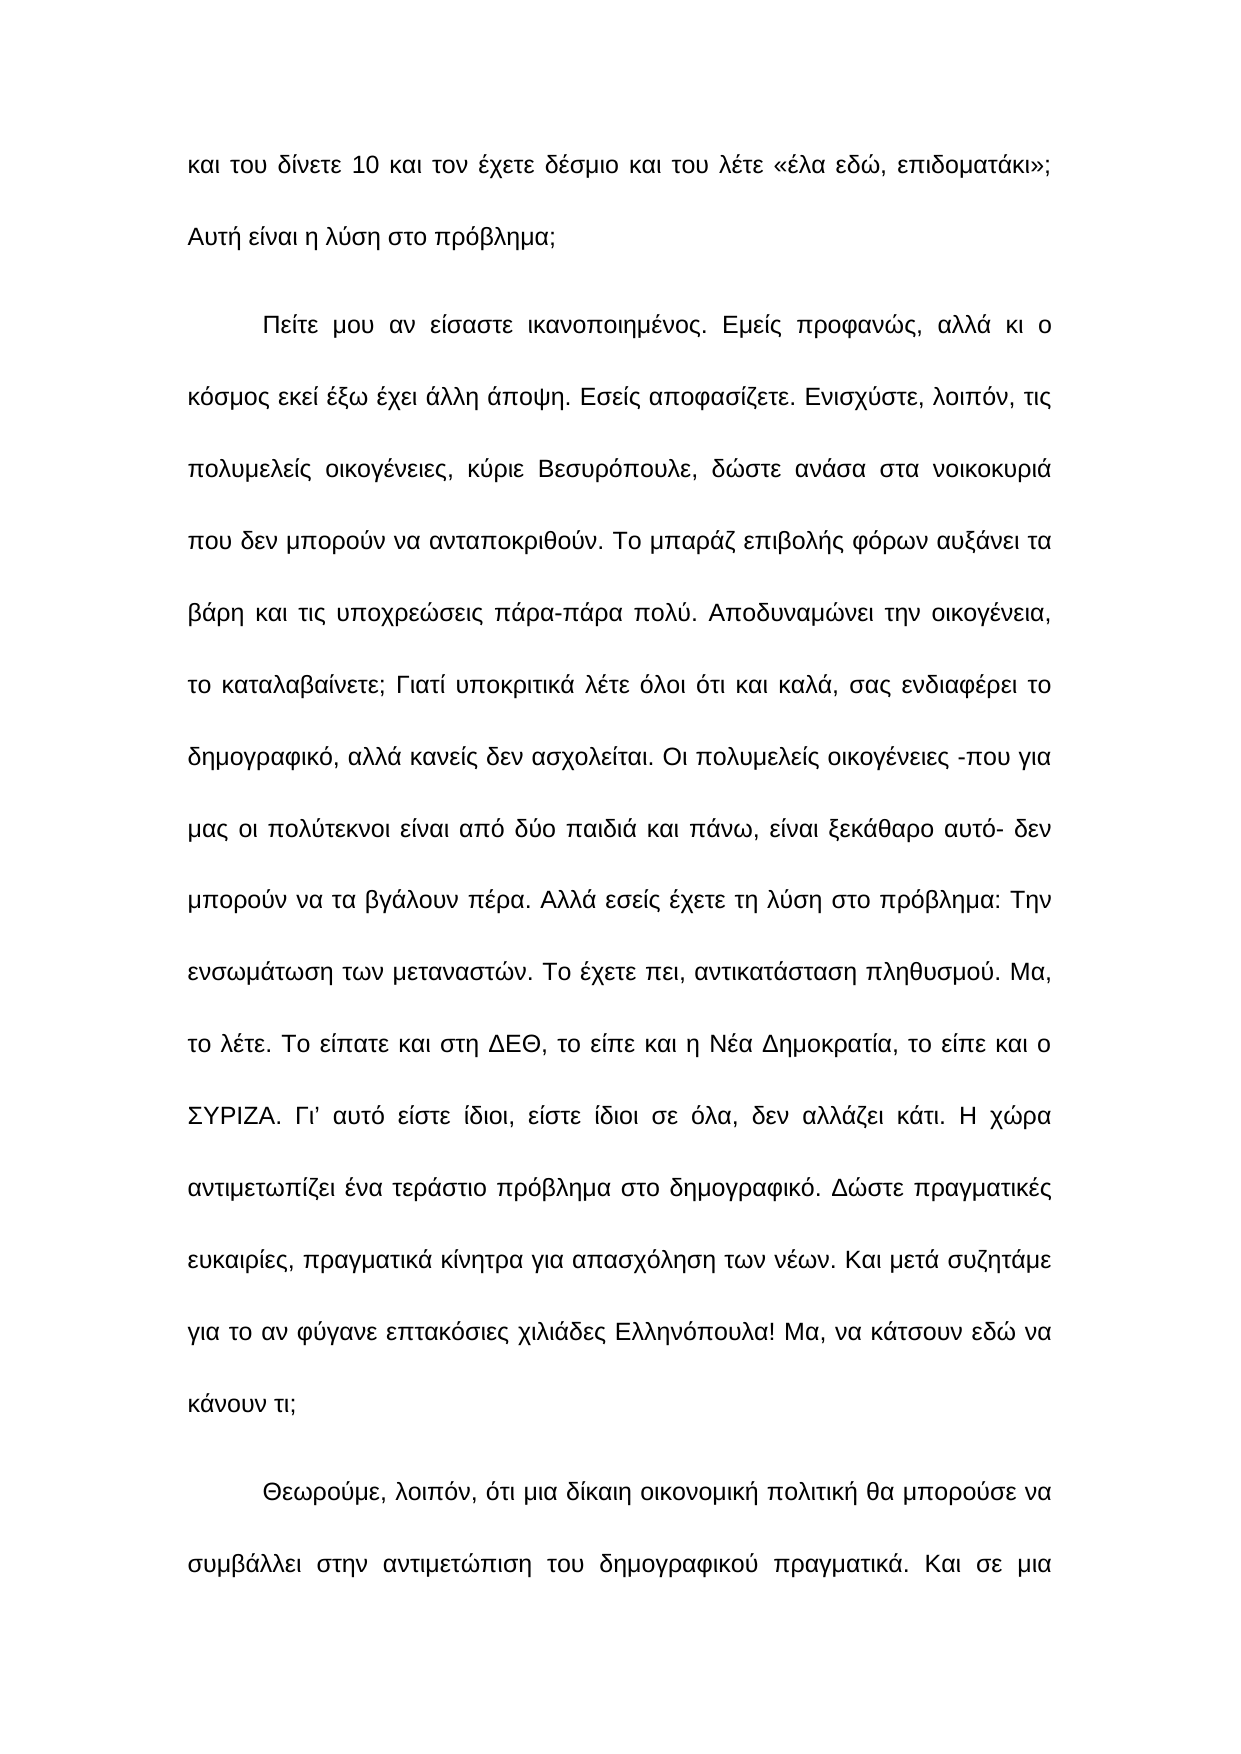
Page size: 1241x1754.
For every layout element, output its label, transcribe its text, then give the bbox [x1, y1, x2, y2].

text Πείτε μου αν είσαστε ικανοποιημένος. Εμείς προφανώς, αλλά κι ο κόσμος εκεί έξω έχει άλλη άποψη. Εσείς αποφασίζετε. Ενισχύστε, λοιπόν, τις πολυμελείς οικογένειες, κύριε Βεσυρόπουλε, δώστε ανάσα στα νοικοκυριά που δεν μπορούν να ανταποκριθούν. Το μπαράζ επιβολής φόρων αυξάνει τα βάρη και τις υποχρεώσεις πάρα-πάρα πολύ. Αποδυναμώνει την οικογένεια, το καταλαβαίνετε; Γιατί υποκριτικά λέτε όλοι ότι και καλά, σας ενδιαφέρει το δημογραφικό, αλλά κανείς δεν ασχολείται. Οι πολυμελείς οικογένειες -που για μας οι πολύτεκνοι είναι από δύο παιδιά και πάνω, είναι ξεκάθαρο αυτό- δεν μπορούν να τα βγάλουν πέρα. Αλλά εσείς έχετε τη λύση στο πρόβλημα: Την ενσωμάτωση των μεταναστών. Το έχετε πει, αντικατάσταση πληθυσμού. Μα, το λέτε. Το είπατε και στη ΔΕΘ, το είπε και η Νέα Δημοκρατία, το είπε και ο ΣΥΡΙΖΑ. Γι’ αυτό είστε ίδιοι, είστε ίδιοι σε όλα, δεν αλλάζει κάτι. Η χώρα αντιμετωπίζει ένα τεράστιο πρόβλημα στο δημογραφικό. Δώστε πραγματικές ευκαιρίες, πραγματικά κίνητρα για απασχόληση των νέων. Και μετά συζητάμε για το αν φύγανε επτακόσιες χιλιάδες Ελληνόπουλα! Μα, να κάτσουν εδώ να κάνουν τι; [187, 310, 1053, 1417]
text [187, 1477, 1053, 1578]
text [187, 150, 1053, 251]
